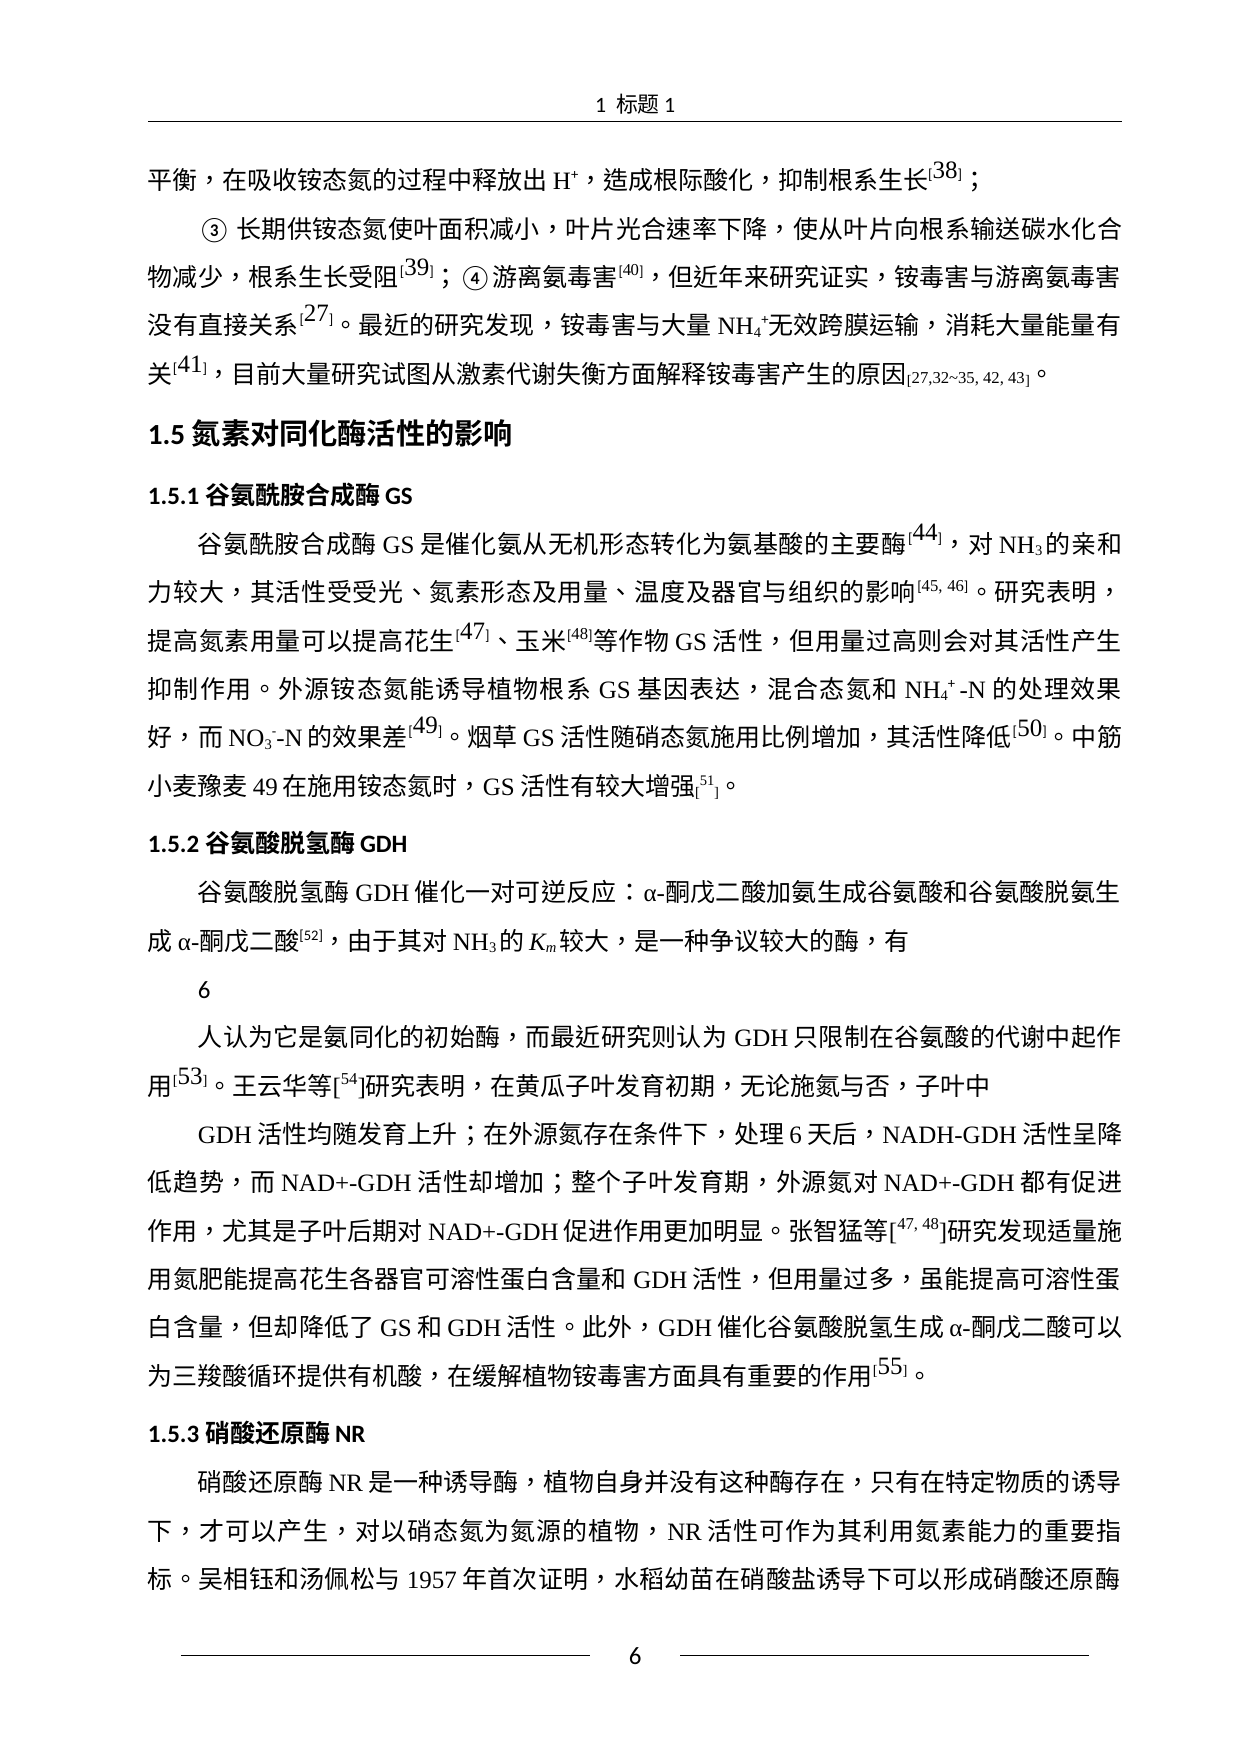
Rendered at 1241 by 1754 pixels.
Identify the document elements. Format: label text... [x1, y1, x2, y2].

subtitle 1.5 氮素对同化酶活性的影响 [148, 413, 1122, 453]
text 谷氨酰胺合成酶GS是催化氨从无机形态转化为氨基酸的主要酶[44]，对NH3的亲和力较大，其活性受受光、氮素形态及用量、温度及器官与组织的影响[45, 46]。研究表明，提高氮素用量可以提高花生[47]、玉米[48]等作物GS活性，但用量过高则会对其活性产生抑制作用。外源铵态氮能诱导植物根系GS基因表达，混合态氮和NH4+ -N的处理效果好，而NO3--N的效果差[49]。烟草GS活性随硝态氮施用比例增加，其活性降低[50]。中筋小麦豫麦49在施用铵态氮时，GS活性有较大增强[51]。 [148, 511, 1122, 801]
subtitle 1.5.1 谷氨酰胺合成酶GS [148, 477, 1122, 511]
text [148, 148, 1122, 196]
text 人认为它是氨同化的初始酶，而最近研究则认为GDH只限制在谷氨酸的代谢中起作用[53]。王云华等[54]研究表明，在黄瓜子叶发育初期，无论施氮与否，子叶中 [148, 1004, 1122, 1101]
text 6 [148, 956, 1122, 1004]
text ③长期供铵态氮使叶面积减小，叶片光合速率下降，使从叶片向根系输送碳水化合物减少，根系生长受阻[39]；④游离氨毒害[40]，但近年来研究证实，铵毒害与游离氨毒害没有直接关系[27]。最近的研究发现，铵毒害与大量NH4+无效跨膜运输，消耗大量能量有关[41]，目前大量研究试图从激素代谢失衡方面解释铵毒害产生的原因[27,32~35, 42, 43]。 [148, 196, 1122, 389]
text GDH活性均随发育上升；在外源氮存在条件下，处理6天后，NADH-GDH活性呈降低趋势，而NAD+-GDH活性却增加；整个子叶发育期，外源氮对NAD+-GDH都有促进作用，尤其是子叶后期对NAD+-GDH促进作用更加明显。张智猛等[47, 48]研究发现适量施用氮肥能提高花生各器官可溶性蛋白含量和GDH活性，但用量过多，虽能提高可溶性蛋白含量，但却降低了GS和GDH活性。此外，GDH催化谷氨酸脱氢生成α-酮戊二酸可以为三羧酸循环提供有机酸，在缓解植物铵毒害方面具有重要的作用[55]。 [148, 1101, 1122, 1391]
subtitle 1.5.2 谷氨酸脱氢酶GDH [148, 826, 1122, 859]
text 谷氨酸脱氢酶GDH催化一对可逆反应：α-酮戊二酸加氨生成谷氨酸和谷氨酸脱氨生成α-酮戊二酸[52]，由于其对NH3的Km较大，是一种争议较大的酶，有 [148, 859, 1122, 956]
subtitle 1.5.3 硝酸还原酶NR [148, 1415, 1122, 1449]
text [148, 1449, 1122, 1594]
